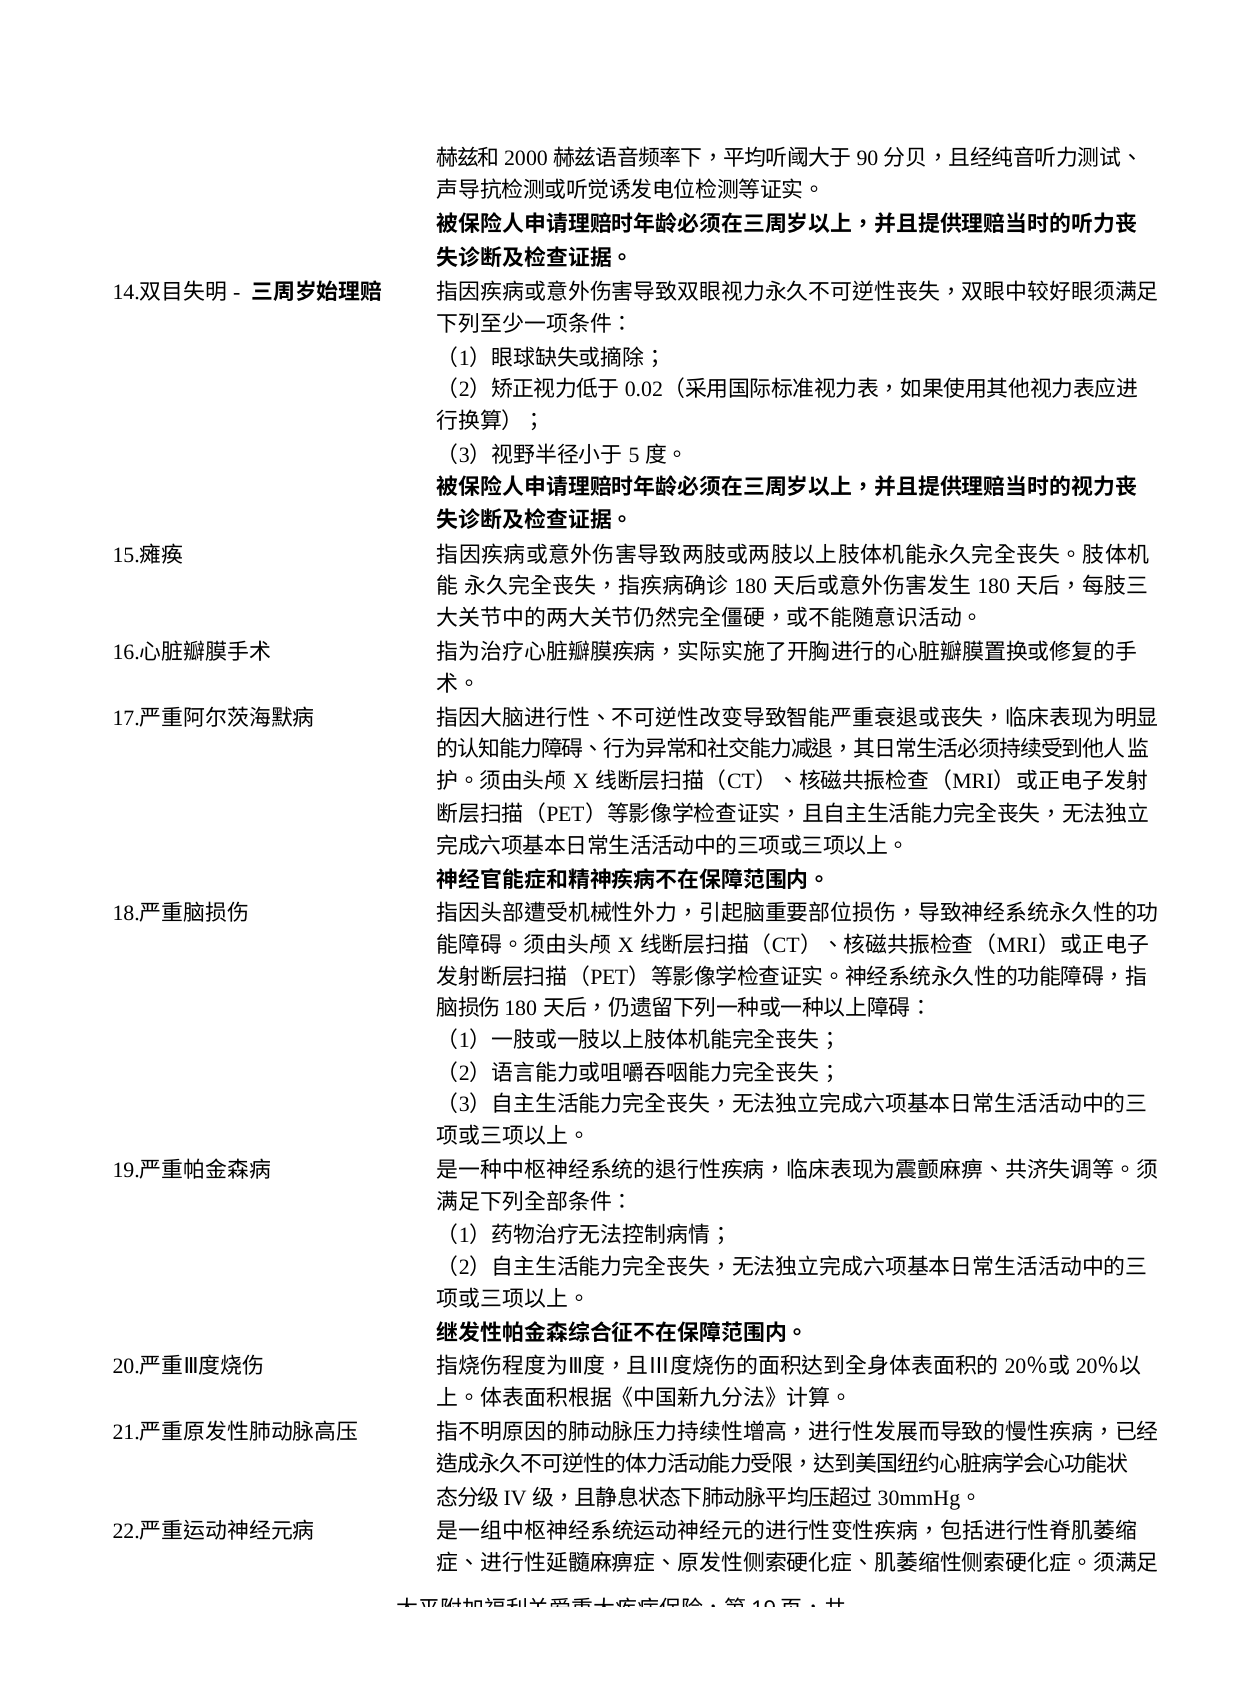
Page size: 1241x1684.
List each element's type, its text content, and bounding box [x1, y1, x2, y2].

text 赫兹和 2000 赫兹语音频率下，平均听阈大于 90 分贝，且经纯音听力测试、声导抗检测或听觉诱发电位检测等证实。 [437, 142, 1159, 204]
text 上。体表面积根据《中国新九分法》计算。 [437, 1382, 1169, 1412]
text 21.严重原发性肺动脉高压 指不明原因的肺动脉压力持续性增高，进行性发展而导致的慢性疾病，已经 [112, 1416, 1169, 1446]
text 16.心脏瓣膜手术 指为治疗心脏瓣膜疾病，实际实施了开胸进行的心脏瓣膜置换或修复的手 [112, 636, 1169, 666]
text 被保险人申请理赔时年龄必须在三周岁以上，并且提供理赔当时的视力丧失诊断及检查证据。 [437, 471, 1149, 534]
text （1）一肢或一肢以上肢体机能完全丧失； [437, 1024, 1169, 1054]
text （1）眼球缺失或摘除； [437, 341, 1169, 371]
text 继发性帕金森综合征不在保障范围内。 [437, 1317, 1169, 1346]
text （1）药物治疗无法控制病情； [437, 1219, 1169, 1249]
text 术。 [437, 668, 1169, 698]
text 15.瘫痪 指因疾病或意外伤害导致两肢或两肢以上肢体机能永久完全丧失。肢体机能 永久完全丧失，指疾病确诊 180 天后或意外伤害发生 180 天后，每肢三大关节中的两大关节仍然完全僵硬，或不能随意识活动。 [112, 539, 1149, 632]
text 的认知能力障碍、行为异常和社交能力减退，其日常生活必须持续受到他人监护。须由头颅 X 线断层扫描（CT）、核磁共振检查（MRI）或正电子发射断层扫描（PET）等影像学检查证实，且自主生活能力完全丧失，无法独立完成六项基本日常生活活动中的三项或三项以上。 [437, 733, 1149, 859]
text （2）自主生活能力完全丧失，无法独立完成六项基本日常生活活动中的三项或三项以上。 [437, 1251, 1149, 1313]
text 症、进行性延髓麻痹症、原发性侧索硬化症、肌萎缩性侧索硬化症。须满足 [437, 1546, 1169, 1576]
text （3）视野半径小于 5 度。 [437, 439, 1169, 468]
text （2）语言能力或咀嚼吞咽能力完全丧失； [437, 1056, 1169, 1086]
text 18.严重脑损伤 指因头部遭受机械性外力，引起脑重要部位损伤，导致神经系统永久性的功 [112, 897, 1169, 927]
text 14.双目失明 - 三周岁始理赔 指因疾病或意外伤害导致双眼视力永久不可逆性丧失，双眼中较好眼须满足 [112, 276, 1169, 306]
text 19.严重帕金森病 是一种中枢神经系统的退行性疾病，临床表现为震颤麻痹、共济失调等。须 [112, 1154, 1169, 1184]
text （3）自主生活能力完全丧失，无法独立完成六项基本日常生活活动中的三项或三项以上。 [437, 1088, 1149, 1150]
text 神经官能症和精神疾病不在保障范围内。 [437, 864, 1169, 893]
text 满足下列全部条件： [437, 1186, 1169, 1216]
text 17.严重阿尔茨海默病 指因大脑进行性、不可逆性改变导致智能严重衰退或丧失，临床表现为明显 [112, 701, 1169, 731]
text （2）矫正视力低于 0.02（采用国际标准视力表，如果使用其他视力表应进行换算）； [437, 373, 1149, 435]
text 造成永久不可逆性的体力活动能力受限，达到美国纽约心脏病学会心功能状态分级 IV 级，且静息状态下肺动脉平均压超过 30mmHg。 [437, 1448, 1149, 1511]
text 能障碍。须由头颅 X 线断层扫描（CT）、核磁共振检查（MRI）或正电子发射断层扫描（PET）等影像学检查证实。神经系统永久性的功能障碍，指脑损伤 180 天后，仍遗留下列一种或一种以上障碍： [437, 929, 1149, 1022]
text 下列至少一项条件： [437, 308, 1169, 338]
subtitle 被保险人申请理赔时年龄必须在三周岁以上，并且提供理赔当时的听力丧失诊断及检查证据。 [437, 208, 1149, 271]
text 22.严重运动神经元病 是一组中枢神经系统运动神经元的进行性变性疾病，包括进行性脊肌萎缩 [112, 1515, 1169, 1544]
text 20.严重Ⅲ度烧伤 指烧伤程度为Ⅲ度，且Ⅲ度烧伤的面积达到全身体表面积的 20％或 20％以 [112, 1350, 1169, 1380]
